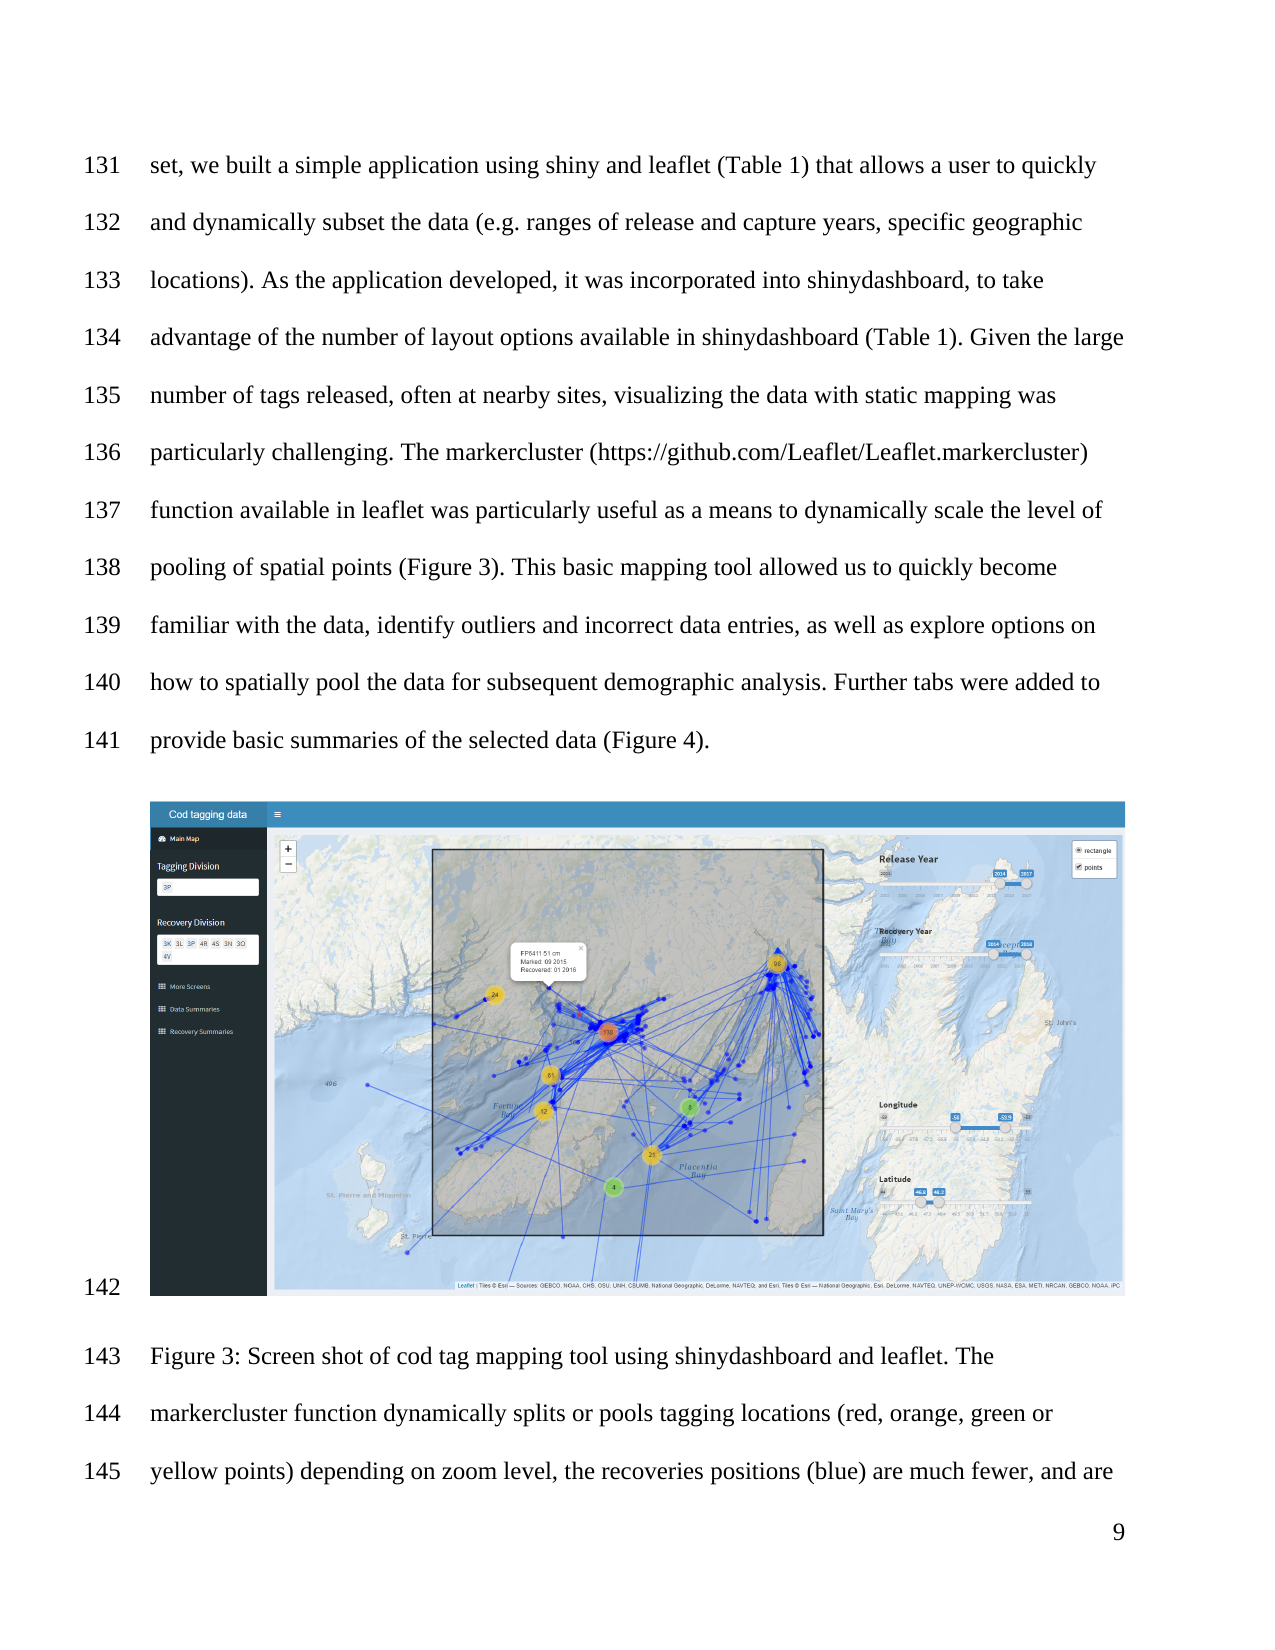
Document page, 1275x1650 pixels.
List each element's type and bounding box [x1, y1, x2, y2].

text [150, 1341, 1125, 1484]
text [150, 150, 1125, 754]
picture [150, 801, 1125, 1296]
